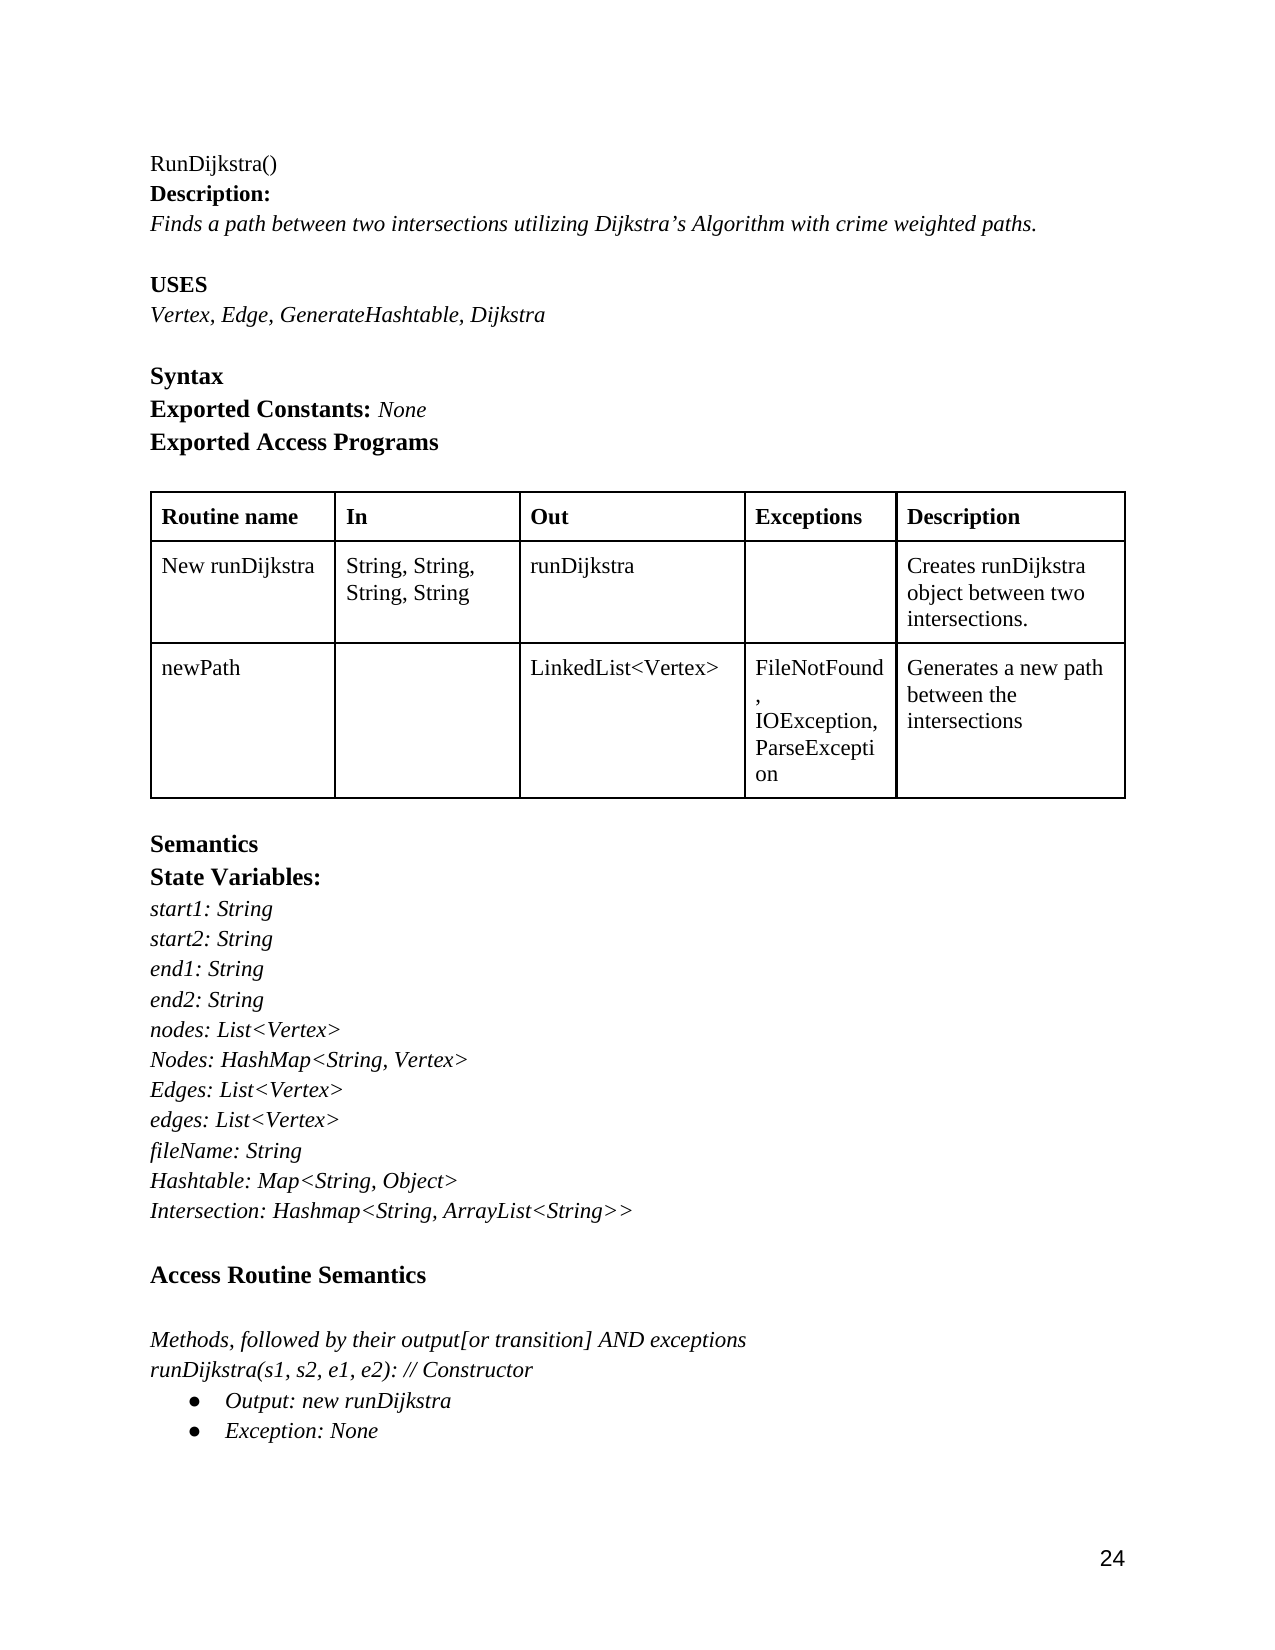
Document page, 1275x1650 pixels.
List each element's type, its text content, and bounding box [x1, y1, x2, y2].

table_header Description [898, 493, 1124, 540]
list Exception: None [187, 1417, 1125, 1443]
text Intersection: Hashmap<String, ArrayList<String>> [150, 1197, 1125, 1223]
table_cell runDijkstra [521, 542, 744, 642]
text RunDijkstra() [150, 150, 1125, 176]
text Syntax [150, 361, 1125, 390]
table_header Exceptions [746, 493, 895, 540]
text fileName: String [150, 1137, 1125, 1163]
text Edges: List<Vertex> [150, 1076, 1125, 1103]
text Exported Constants: None [150, 394, 1125, 423]
text end1: String [150, 955, 1125, 982]
text runDijkstra(s1, s2, e1, e2): // Constructor [150, 1357, 1125, 1383]
text Access Routine Semantics [150, 1260, 1125, 1289]
text start1: String [150, 895, 1125, 921]
table_cell FileNotFound, IOException,ParseException [746, 644, 895, 797]
text Methods, followed by their output[or transition] AND exceptions [150, 1326, 1125, 1353]
text nodes: List<Vertex> [150, 1016, 1125, 1042]
table_cell LinkedList<Vertex> [521, 644, 744, 797]
table_cell [746, 542, 895, 642]
text Semantics [150, 829, 1125, 858]
text Vertex, Edge, GenerateHashtable, Dijkstra [150, 301, 1125, 327]
table_cell newPath [152, 644, 334, 797]
text Description: [150, 180, 1125, 207]
table_header Routine name [152, 493, 334, 540]
table_cell Creates runDijkstra object between two intersections. [898, 542, 1124, 642]
text State Variables: [150, 862, 1125, 891]
table_header In [336, 493, 519, 540]
text Finds a path between two intersections utilizing Dijkstra’s Algorithm with crime weighted paths. [150, 210, 1125, 237]
text start2: String [150, 925, 1125, 952]
text Nodes: HashMap<String, Vertex> [150, 1046, 1125, 1072]
table_cell [336, 644, 519, 797]
text Hashtable: Map<String, Object> [150, 1167, 1125, 1193]
table_header Out [521, 493, 744, 540]
list Output: new runDijkstra [187, 1387, 1125, 1413]
table_cell Generates a new path between the intersections [898, 644, 1124, 797]
text USES [150, 271, 1125, 297]
table_cell String, String, String, String [336, 542, 519, 642]
text Exported Access Programs [150, 427, 1125, 456]
text end2: String [150, 986, 1125, 1012]
table_cell New runDijkstra [152, 542, 334, 642]
text edges: List<Vertex> [150, 1106, 1125, 1133]
